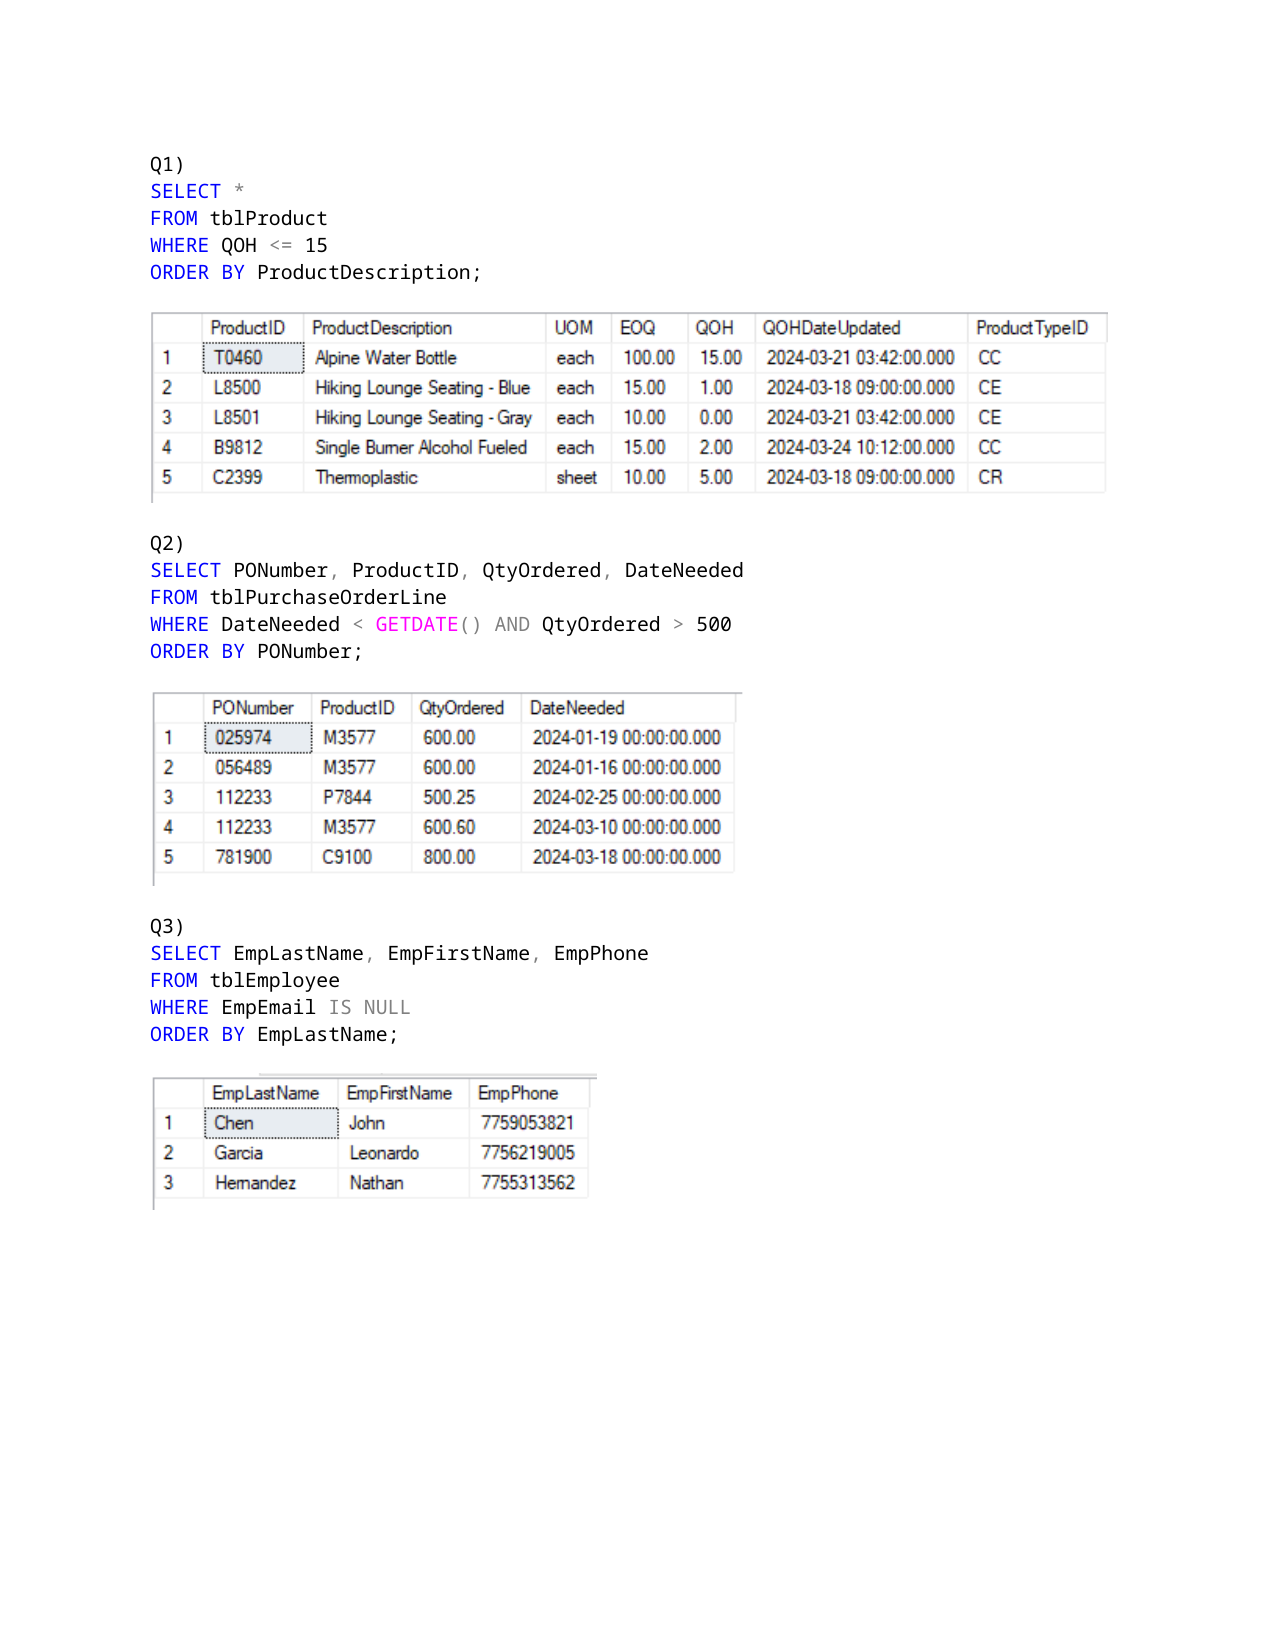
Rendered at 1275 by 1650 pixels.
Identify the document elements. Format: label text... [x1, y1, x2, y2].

text ORDER BY PONumber; [150, 637, 1125, 664]
text FROM tblEmployee [150, 966, 1125, 993]
text SELECT PONumber, ProductID, QtyOrdered, DateNeeded [150, 556, 1125, 583]
text Q2) [150, 529, 1125, 556]
text SELECT EmpLastName, EmpFirstName, EmpPhone [150, 939, 1125, 966]
text WHERE EmpEmail IS NULL [150, 993, 1125, 1020]
text FROM tblPurchaseOrderLine [150, 583, 1125, 610]
text WHERE DateNeeded < GETDATE() AND QtyOrdered > 500 [150, 610, 1125, 637]
text ORDER BY EmpLastName; [150, 1020, 1125, 1047]
text FROM tblProduct [150, 204, 1125, 231]
picture [150, 311, 1108, 503]
text SELECT * [150, 177, 1125, 204]
text Q1) [150, 150, 1125, 177]
text WHERE QOH <= 15 [150, 231, 1125, 258]
text Q3) [150, 912, 1125, 939]
picture [150, 691, 743, 886]
picture [150, 1073, 597, 1210]
text ORDER BY ProductDescription; [150, 258, 1125, 285]
